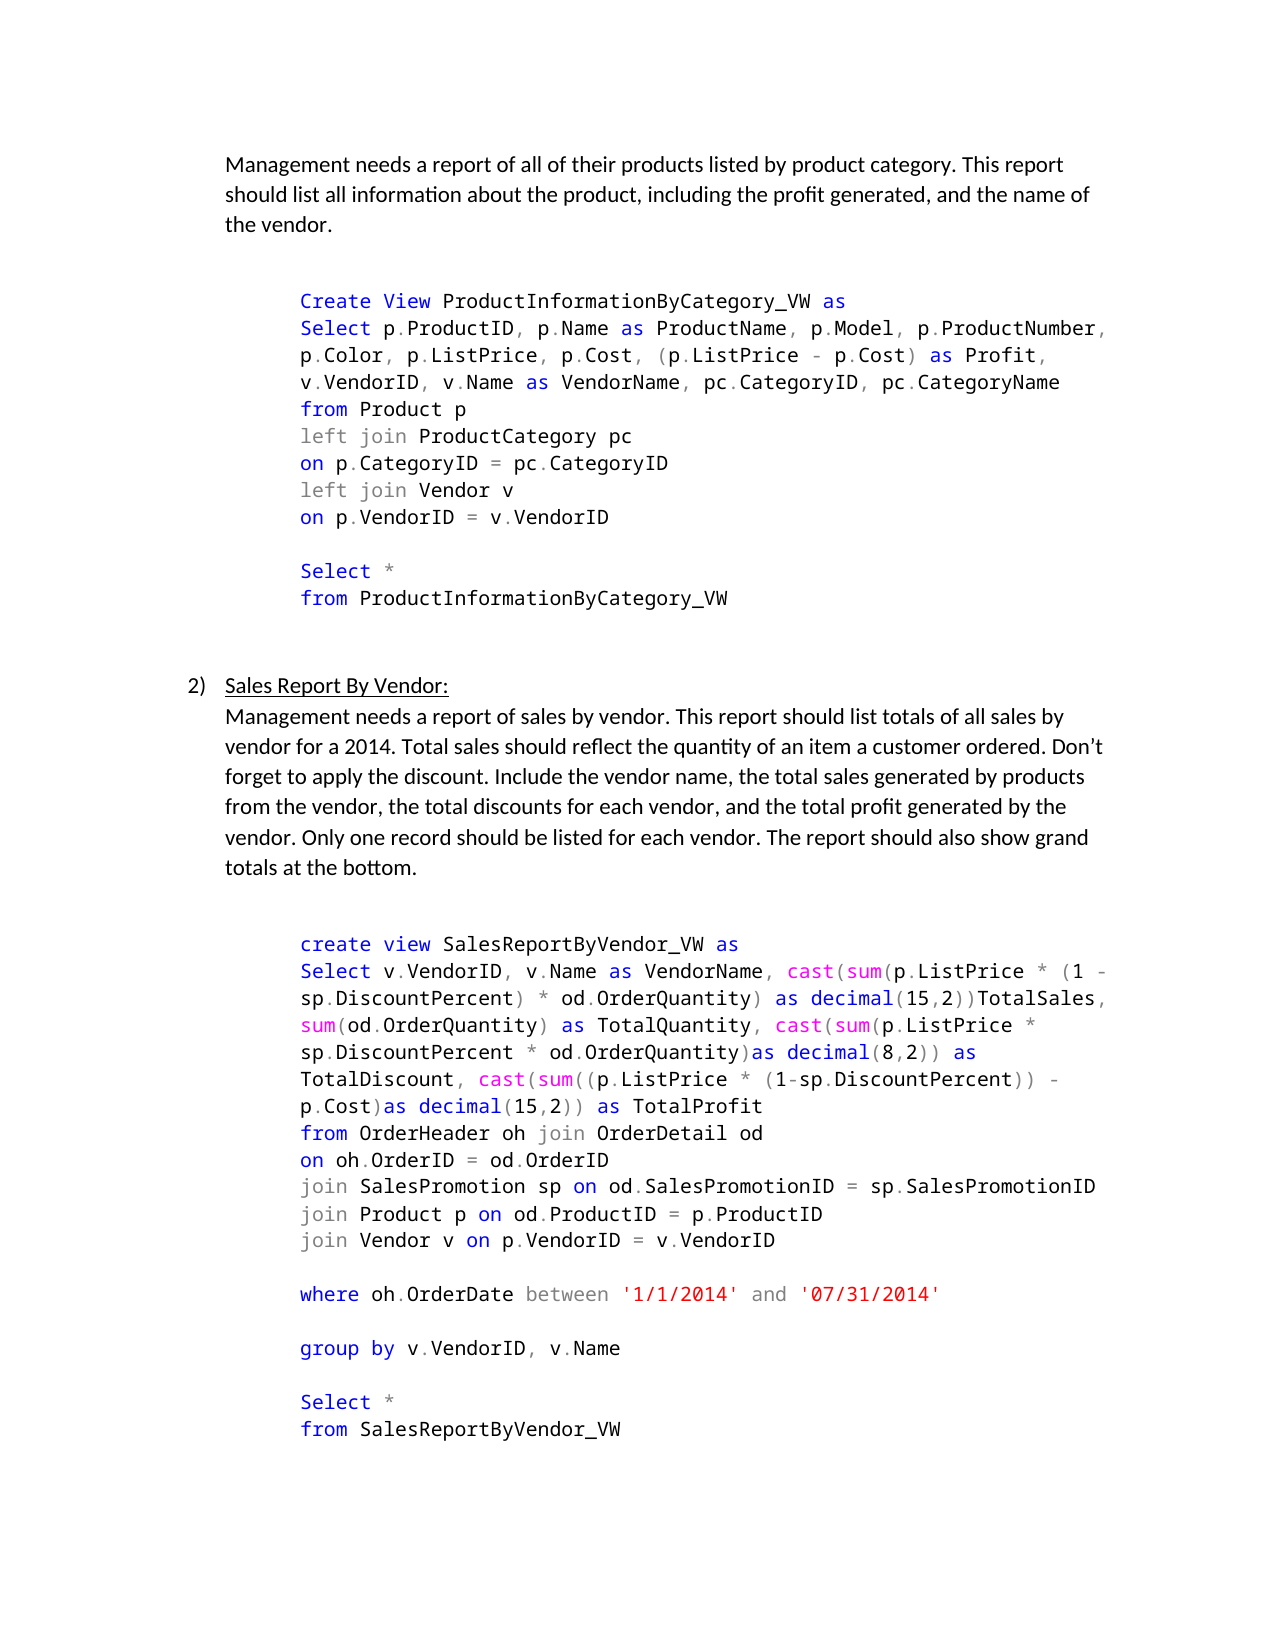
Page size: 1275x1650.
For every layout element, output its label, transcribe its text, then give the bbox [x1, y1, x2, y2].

text Create View ProductInformationByCategory_VW as [300, 287, 1125, 314]
text join Product p on od.ProductID = p.ProductID [300, 1200, 1125, 1227]
text Select p.ProductID, p.Name as ProductName, p.Model, p.ProductNumber, p.Color, p.ListPrice, p.Cost, (p.ListPrice - p.Cost) as Profit, v.VendorID, v.Name as VendorName, pc.CategoryID, pc.CategoryName [300, 314, 1125, 395]
text Select * [300, 1389, 1125, 1416]
text group by v.VendorID, v.Name [300, 1335, 1125, 1362]
text on oh.OrderID = od.OrderID [300, 1146, 1125, 1173]
list Management needs a report of sales by vendor. This report should list totals of all sales by vendor for a 2014. Total sales should reflect the quantity of an item a customer ordered. Don’t forget to apply the discount. Include the vendor name, the total sales generated by products from the vendor, the total discounts for each vendor, and the total profit generated by the vendor. Only one record should be listed for each vendor. The report should also show grand totals at the bottom. [225, 702, 1125, 881]
text create view SalesReportByVendor_VW as [300, 930, 1125, 957]
text from ProductInformationByCategory_VW [300, 584, 1125, 611]
list Management needs a report of all of their products listed by product category. This report should list all information about the product, including the profit generated, and the name of the vendor. [225, 150, 1125, 238]
text on p.CategoryID = pc.CategoryID [300, 449, 1125, 476]
text Select v.VendorID, v.Name as VendorName, cast(sum(p.ListPrice * (1 - sp.DiscountPercent) * od.OrderQuantity) as decimal(15,2))TotalSales, sum(od.OrderQuantity) as TotalQuantity, cast(sum(p.ListPrice * sp.DiscountPercent * od.OrderQuantity)as decimal(8,2)) as TotalDiscount, cast(sum((p.ListPrice * (1-sp.DiscountPercent)) - p.Cost)as decimal(15,2)) as TotalProfit [300, 957, 1125, 1119]
text where oh.OrderDate between '1/1/2014' and '07/31/2014' [300, 1281, 1125, 1308]
text on p.VendorID = v.VendorID [300, 503, 1125, 530]
text Select * [300, 557, 1125, 584]
text from OrderHeader oh join OrderDetail od [300, 1119, 1125, 1146]
text left join ProductCategory pc [300, 422, 1125, 449]
text join SalesPromotion sp on od.SalesPromotionID = sp.SalesPromotionID [300, 1173, 1125, 1200]
text left join Vendor v [300, 476, 1125, 503]
text from SalesReportByVendor_VW [300, 1416, 1125, 1443]
text from Product p [300, 395, 1125, 422]
list Sales Report By Vendor: [187, 672, 1125, 700]
text join Vendor v on p.VendorID = v.VendorID [300, 1227, 1125, 1254]
